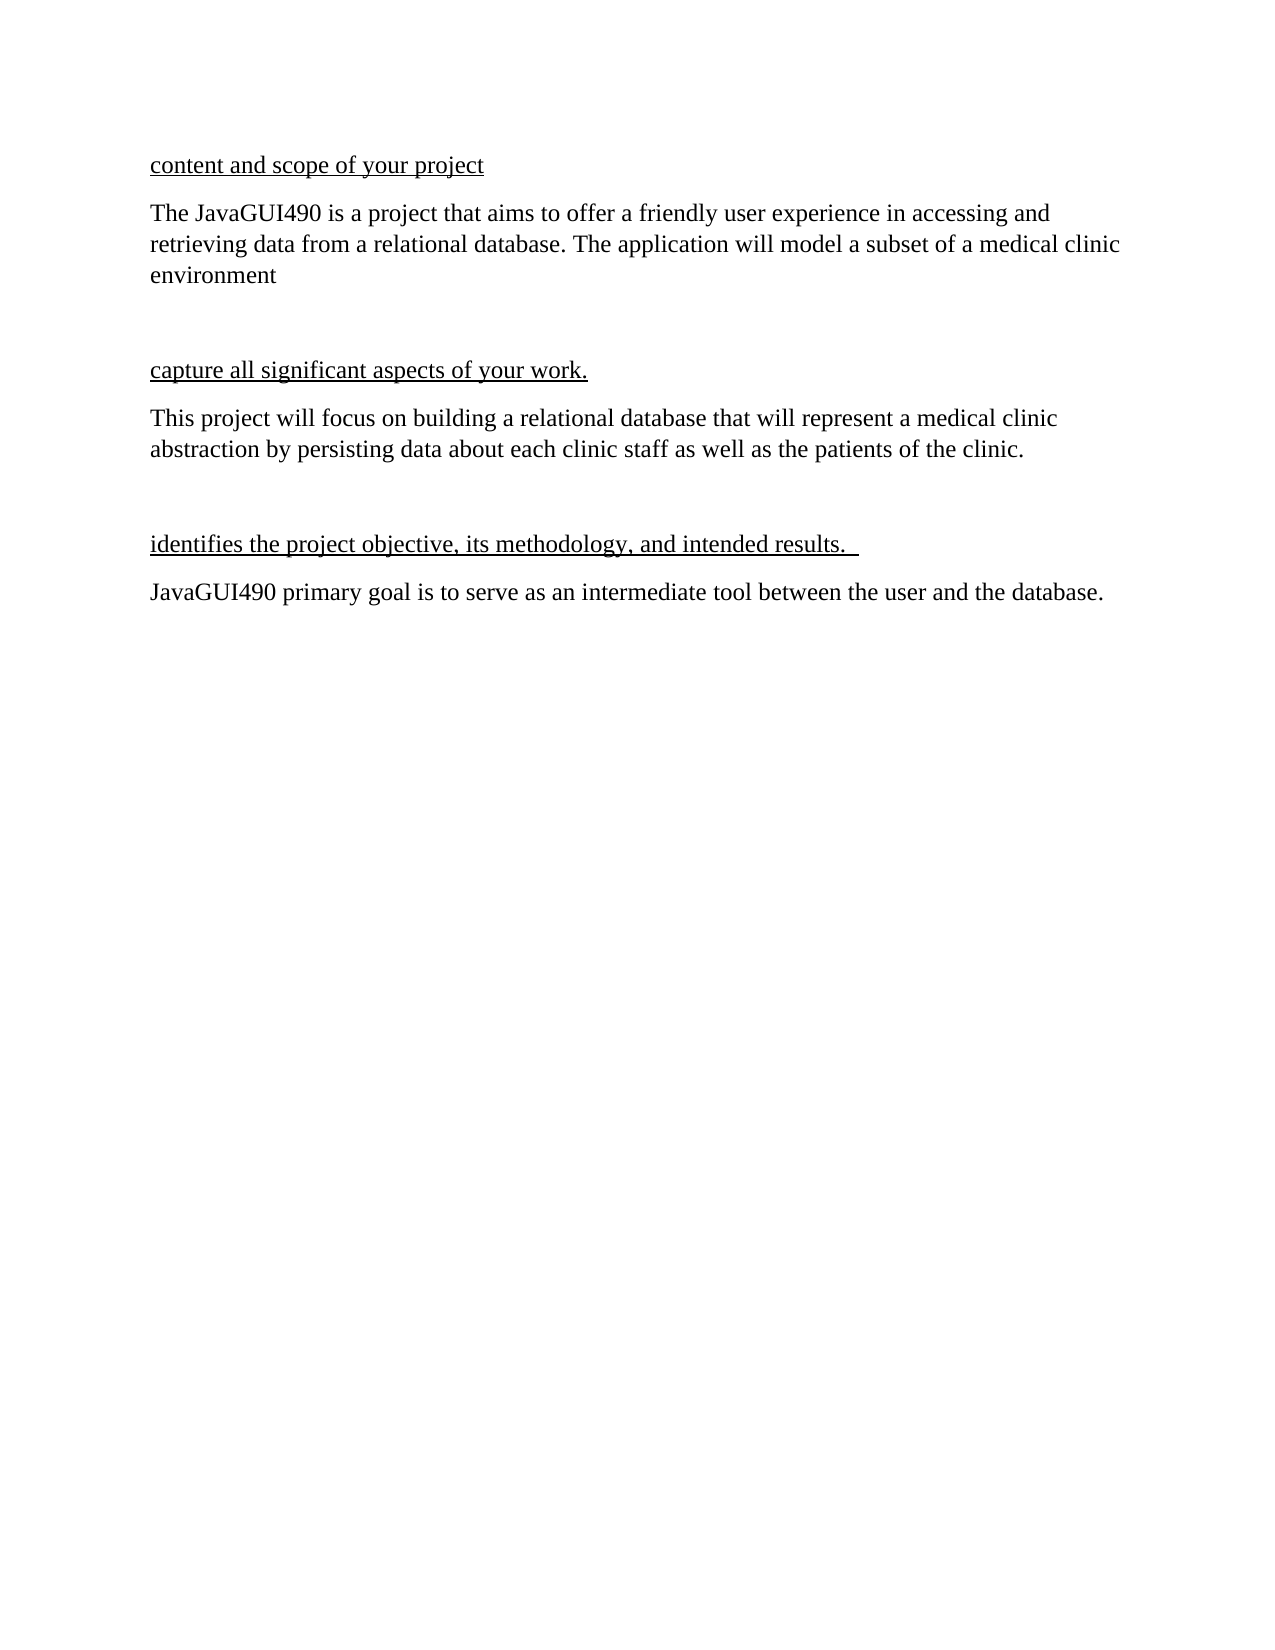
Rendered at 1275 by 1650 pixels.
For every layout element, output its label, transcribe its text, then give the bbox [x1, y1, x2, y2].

text JavaGUI490 primary goal is to serve as an intermediate tool between the user and the database. [150, 577, 1125, 606]
text content and scope of your project [150, 150, 1125, 179]
text identifies the project objective, its methodology, and intended results. [150, 529, 1125, 558]
text This project will focus on building a relational database that will represent a medical clinic abstraction by persisting data about each clinic staff as well as the patients of the clinic. [150, 403, 1125, 463]
text The JavaGUI490 is a project that aims to offer a friendly user experience in accessing and retrieving data from a relational database. The application will model a subset of a medical clinic environment [150, 198, 1125, 288]
text capture all significant aspects of your work. [150, 355, 1125, 384]
